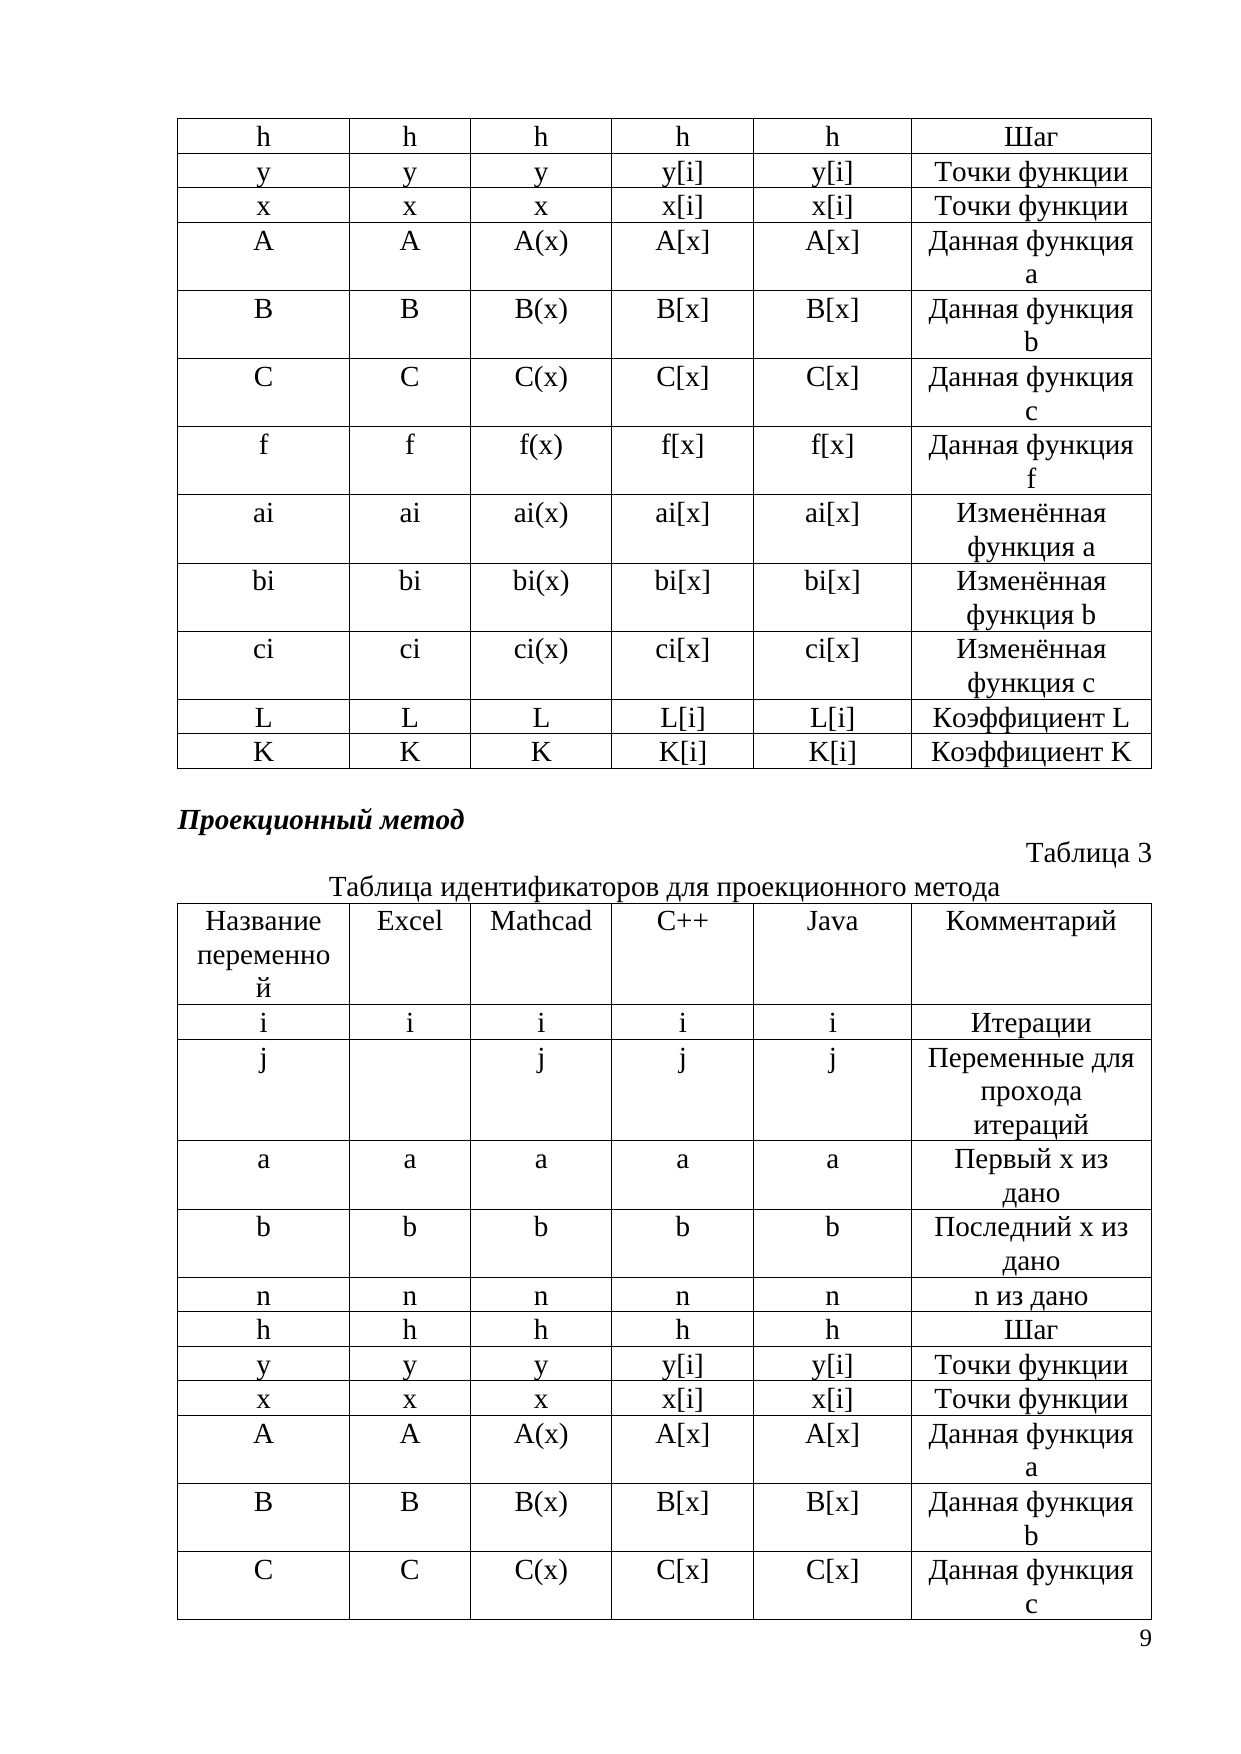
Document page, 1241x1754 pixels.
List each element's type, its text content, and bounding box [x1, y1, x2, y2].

table_cell A(x) [471, 223, 611, 290]
text Таблица 3 [177, 835, 1152, 869]
table_cell A[x] [754, 223, 911, 290]
table_cell Данная функция c [912, 359, 1151, 426]
table_cell B[x] [754, 291, 911, 358]
table_cell h [612, 119, 753, 153]
table_cell K[i] [612, 734, 753, 768]
table_cell A [350, 1416, 470, 1483]
table_cell B(x) [471, 291, 611, 358]
table_cell h [754, 1312, 911, 1346]
table_cell bi(x) [471, 564, 611, 631]
table_cell Точки функции [912, 188, 1151, 222]
table_cell Шаг [912, 1312, 1151, 1346]
table_cell n [350, 1278, 470, 1311]
table_cell L[i] [612, 700, 753, 733]
table_cell f(x) [471, 427, 611, 494]
table_cell Последний x из дано [912, 1210, 1151, 1277]
table_cell j [471, 1040, 611, 1140]
table_cell ai [178, 495, 349, 562]
table_cell a [350, 1141, 470, 1208]
table_cell i [350, 1005, 470, 1039]
table_cell Данная функция а [912, 1416, 1151, 1483]
table_cell Точки функции [912, 154, 1151, 187]
table_cell a [178, 1141, 349, 1208]
table_cell f [350, 427, 470, 494]
table_cell i [471, 1005, 611, 1039]
table_cell C [178, 359, 349, 426]
table_cell y [178, 154, 349, 187]
table_cell Изменённая функция b [912, 564, 1151, 631]
table_cell bi[x] [754, 564, 911, 631]
table_cell B[x] [612, 291, 753, 358]
table_cell x [350, 1381, 470, 1415]
table_cell K [350, 734, 470, 768]
table_cell f[x] [754, 427, 911, 494]
table_cell n [754, 1278, 911, 1311]
table_cell i [178, 1005, 349, 1039]
table_cell Данная функция а [912, 223, 1151, 290]
table_cell h [350, 119, 470, 153]
table_cell Изменённая функция c [912, 632, 1151, 699]
table_cell B [350, 1484, 470, 1551]
table_cell C(x) [471, 1552, 611, 1619]
table_cell a [754, 1141, 911, 1208]
table_cell y[i] [612, 1347, 753, 1380]
table_cell Данная функция c [912, 1552, 1151, 1619]
table_cell x [350, 188, 470, 222]
table_cell bi [350, 564, 470, 631]
table_cell [350, 1040, 470, 1140]
subtitle Проекционный метод [177, 802, 1152, 835]
table_cell j [754, 1040, 911, 1140]
table_cell ai [350, 495, 470, 562]
table_cell A[x] [612, 223, 753, 290]
table_cell n [178, 1278, 349, 1311]
table_header Комментарий [912, 904, 1151, 1004]
table_cell h [178, 119, 349, 153]
table_cell i [754, 1005, 911, 1039]
table_cell x[i] [612, 1381, 753, 1415]
table_cell x [471, 1381, 611, 1415]
table_cell B [350, 291, 470, 358]
table_cell K [178, 734, 349, 768]
table_cell bi [178, 564, 349, 631]
table_cell K [471, 734, 611, 768]
table_cell ai[x] [612, 495, 753, 562]
table_cell x[i] [612, 188, 753, 222]
table_cell bi[x] [612, 564, 753, 631]
table_cell b [471, 1210, 611, 1277]
table_cell A [178, 1416, 349, 1483]
table_cell C [350, 359, 470, 426]
table_header Mathcad [471, 904, 611, 1004]
table_cell A [350, 223, 470, 290]
table_cell ci [178, 632, 349, 699]
table_cell h [471, 119, 611, 153]
table_cell Шаг [912, 119, 1151, 153]
table_cell L [178, 700, 349, 733]
table_cell A [178, 223, 349, 290]
table_header Java [754, 904, 911, 1004]
table_cell h [612, 1312, 753, 1346]
table_cell y [471, 154, 611, 187]
table_cell h [350, 1312, 470, 1346]
table_cell B[x] [612, 1484, 753, 1551]
table_cell B [178, 291, 349, 358]
table_cell b [754, 1210, 911, 1277]
table_cell b [350, 1210, 470, 1277]
table_cell L [471, 700, 611, 733]
table_cell ci [350, 632, 470, 699]
table_cell C(x) [471, 359, 611, 426]
table_cell a [471, 1141, 611, 1208]
table_cell n [612, 1278, 753, 1311]
table_cell C [350, 1552, 470, 1619]
table_cell C[x] [612, 359, 753, 426]
table_cell ci(x) [471, 632, 611, 699]
table_cell Переменные для прохода итераций [912, 1040, 1151, 1140]
table_cell C[x] [754, 359, 911, 426]
table_cell C[x] [754, 1552, 911, 1619]
table_cell y[i] [754, 1347, 911, 1380]
table_cell L[i] [754, 700, 911, 733]
table_cell Точки функции [912, 1347, 1151, 1380]
table_cell Данная функция b [912, 291, 1151, 358]
text Таблица идентификаторов для проекционного метода [177, 869, 1152, 902]
table_cell f[x] [612, 427, 753, 494]
table_cell C [178, 1552, 349, 1619]
table_cell Коэффициент K [912, 734, 1151, 768]
table_cell y [178, 1347, 349, 1380]
table_cell K[i] [754, 734, 911, 768]
table_cell Изменённая функция a [912, 495, 1151, 562]
table_cell a [612, 1141, 753, 1208]
table_cell A(x) [471, 1416, 611, 1483]
table_cell Коэффициент L [912, 700, 1151, 733]
table_cell ci[x] [612, 632, 753, 699]
table_cell C[x] [612, 1552, 753, 1619]
table_cell y[i] [754, 154, 911, 187]
table_cell Точки функции [912, 1381, 1151, 1415]
table_cell Данная функция b [912, 1484, 1151, 1551]
table_cell ci[x] [754, 632, 911, 699]
table_cell j [612, 1040, 753, 1140]
table_cell ai[x] [754, 495, 911, 562]
table_cell y [471, 1347, 611, 1380]
table_cell b [612, 1210, 753, 1277]
table_cell B(x) [471, 1484, 611, 1551]
table_cell x [178, 188, 349, 222]
table_cell f [178, 427, 349, 494]
table_cell x[i] [754, 1381, 911, 1415]
table_cell y [350, 1347, 470, 1380]
table_cell B[x] [754, 1484, 911, 1551]
table_cell x [471, 188, 611, 222]
table_cell h [471, 1312, 611, 1346]
table_cell x [178, 1381, 349, 1415]
table_cell y[i] [612, 154, 753, 187]
table_header C++ [612, 904, 753, 1004]
table_cell B [178, 1484, 349, 1551]
table_cell Данная функция f [912, 427, 1151, 494]
table_cell i [612, 1005, 753, 1039]
table_header Excel [350, 904, 470, 1004]
table_cell y [350, 154, 470, 187]
table_cell Первый x из дано [912, 1141, 1151, 1208]
table_cell h [754, 119, 911, 153]
table_cell x[i] [754, 188, 911, 222]
table_cell A[x] [612, 1416, 753, 1483]
table_cell ai(x) [471, 495, 611, 562]
table_cell n из дано [912, 1278, 1151, 1311]
table_cell b [178, 1210, 349, 1277]
table_cell h [178, 1312, 349, 1346]
table_cell A[x] [754, 1416, 911, 1483]
table_cell n [471, 1278, 611, 1311]
table_cell L [350, 700, 470, 733]
table_header Название переменной [178, 904, 349, 1004]
table_cell j [178, 1040, 349, 1140]
table_cell Итерации [912, 1005, 1151, 1039]
